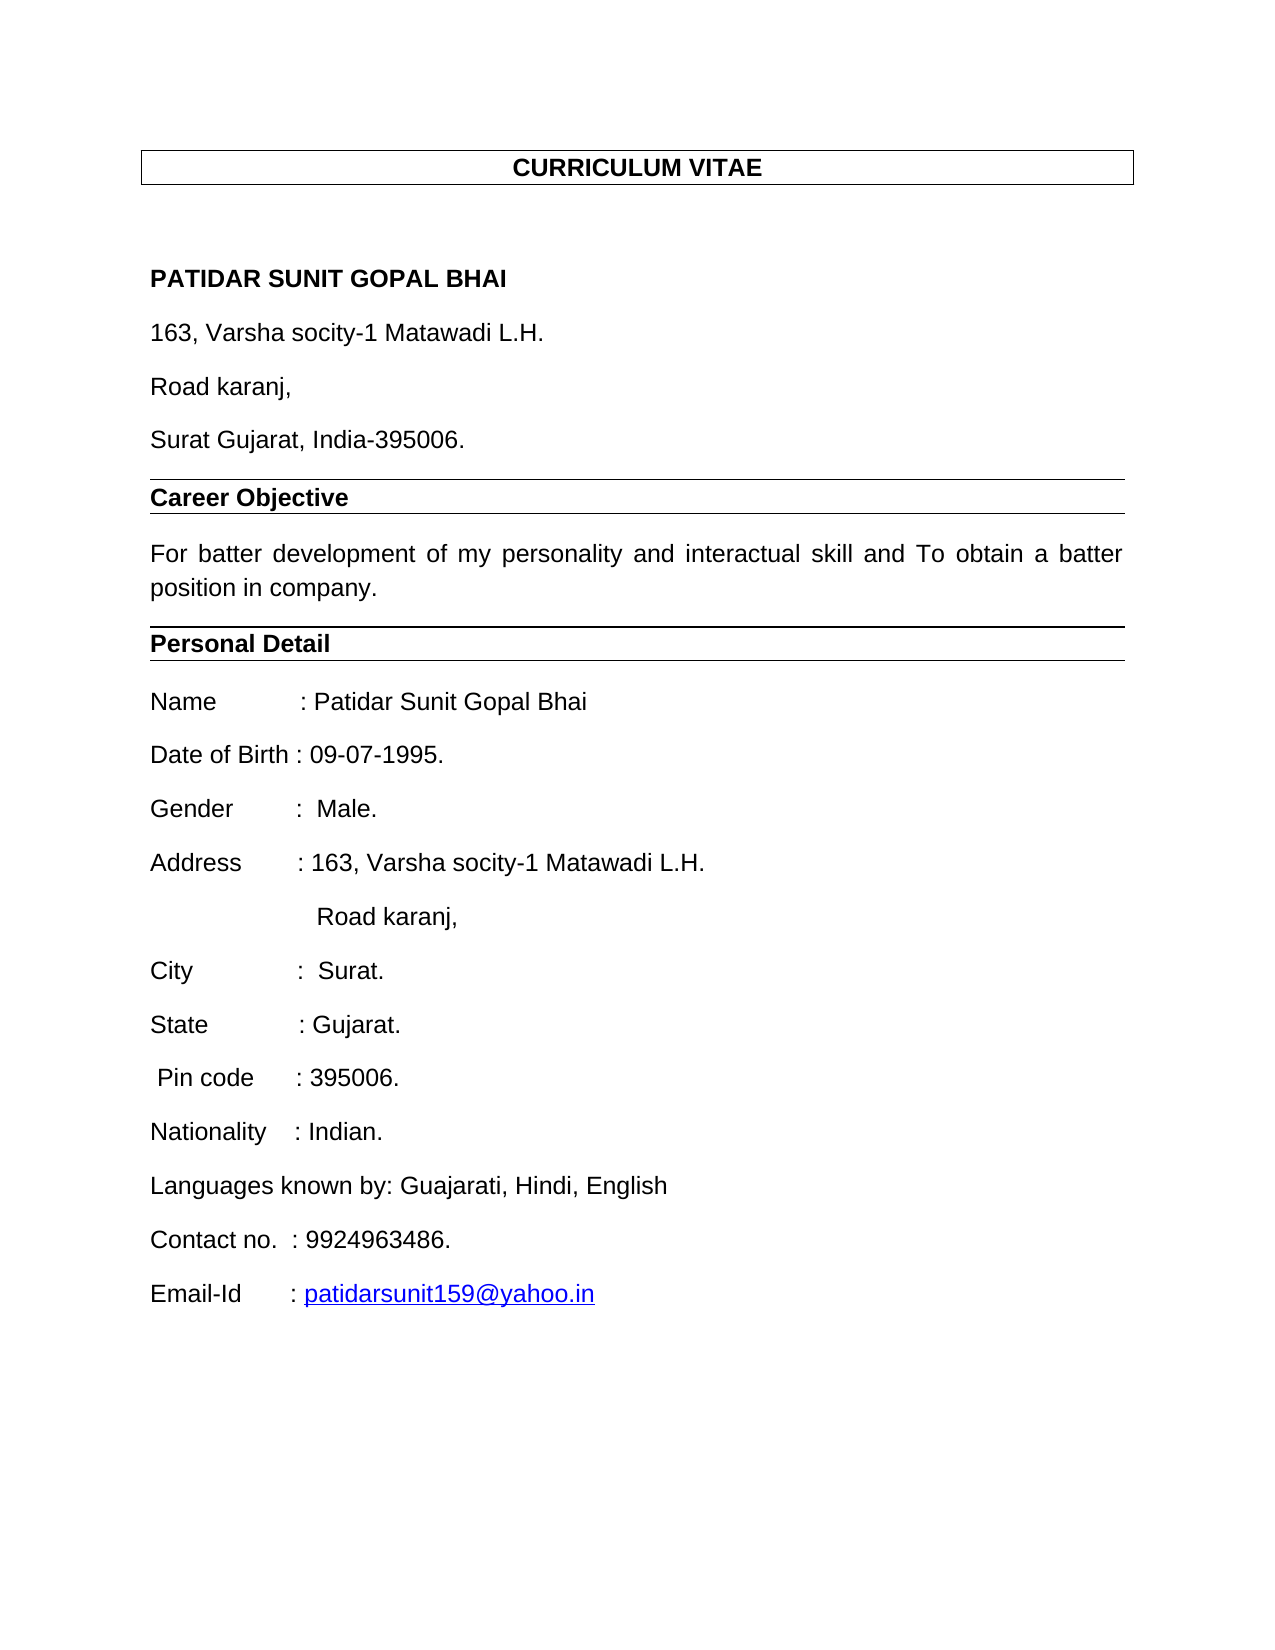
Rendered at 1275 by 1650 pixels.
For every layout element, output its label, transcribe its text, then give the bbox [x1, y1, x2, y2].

text Contact no. : 9924963486. [150, 1225, 1125, 1254]
text 163, Varsha socity-1 Matawadi L.H. [150, 318, 1125, 347]
text Road karanj, [150, 372, 1125, 400]
text Address : 163, Varsha socity-1 Matawadi L.H. [150, 848, 1125, 877]
text Road karanj, [150, 902, 1125, 931]
text Email-Id : patidarsunit159@yahoo.in [150, 1279, 1125, 1308]
text Personal Detail [150, 628, 1125, 660]
text For batter development of my personality and interactual skill and To obtain a batter position in company. [150, 539, 1125, 601]
text PATIDAR SUNIT GOPAL BHAI [150, 264, 1125, 293]
text Surat Gujarat, India-395006. [150, 426, 1125, 454]
text CURRICULUM VITAE [142, 151, 1133, 184]
text Date of Birth : 09-07-1995. [150, 740, 1125, 769]
text Name : Patidar Sunit Gopal Bhai [150, 686, 1125, 715]
text Career Objective [150, 480, 1125, 513]
text State : Gujarat. [150, 1009, 1125, 1038]
text Gender : Male. [150, 794, 1125, 823]
text City : Surat. [150, 956, 1125, 984]
text Pin code : 395006. [150, 1063, 1125, 1092]
text Nationality : Indian. [150, 1117, 1125, 1146]
text Languages known by: Guajarati, Hindi, English [150, 1171, 1125, 1200]
